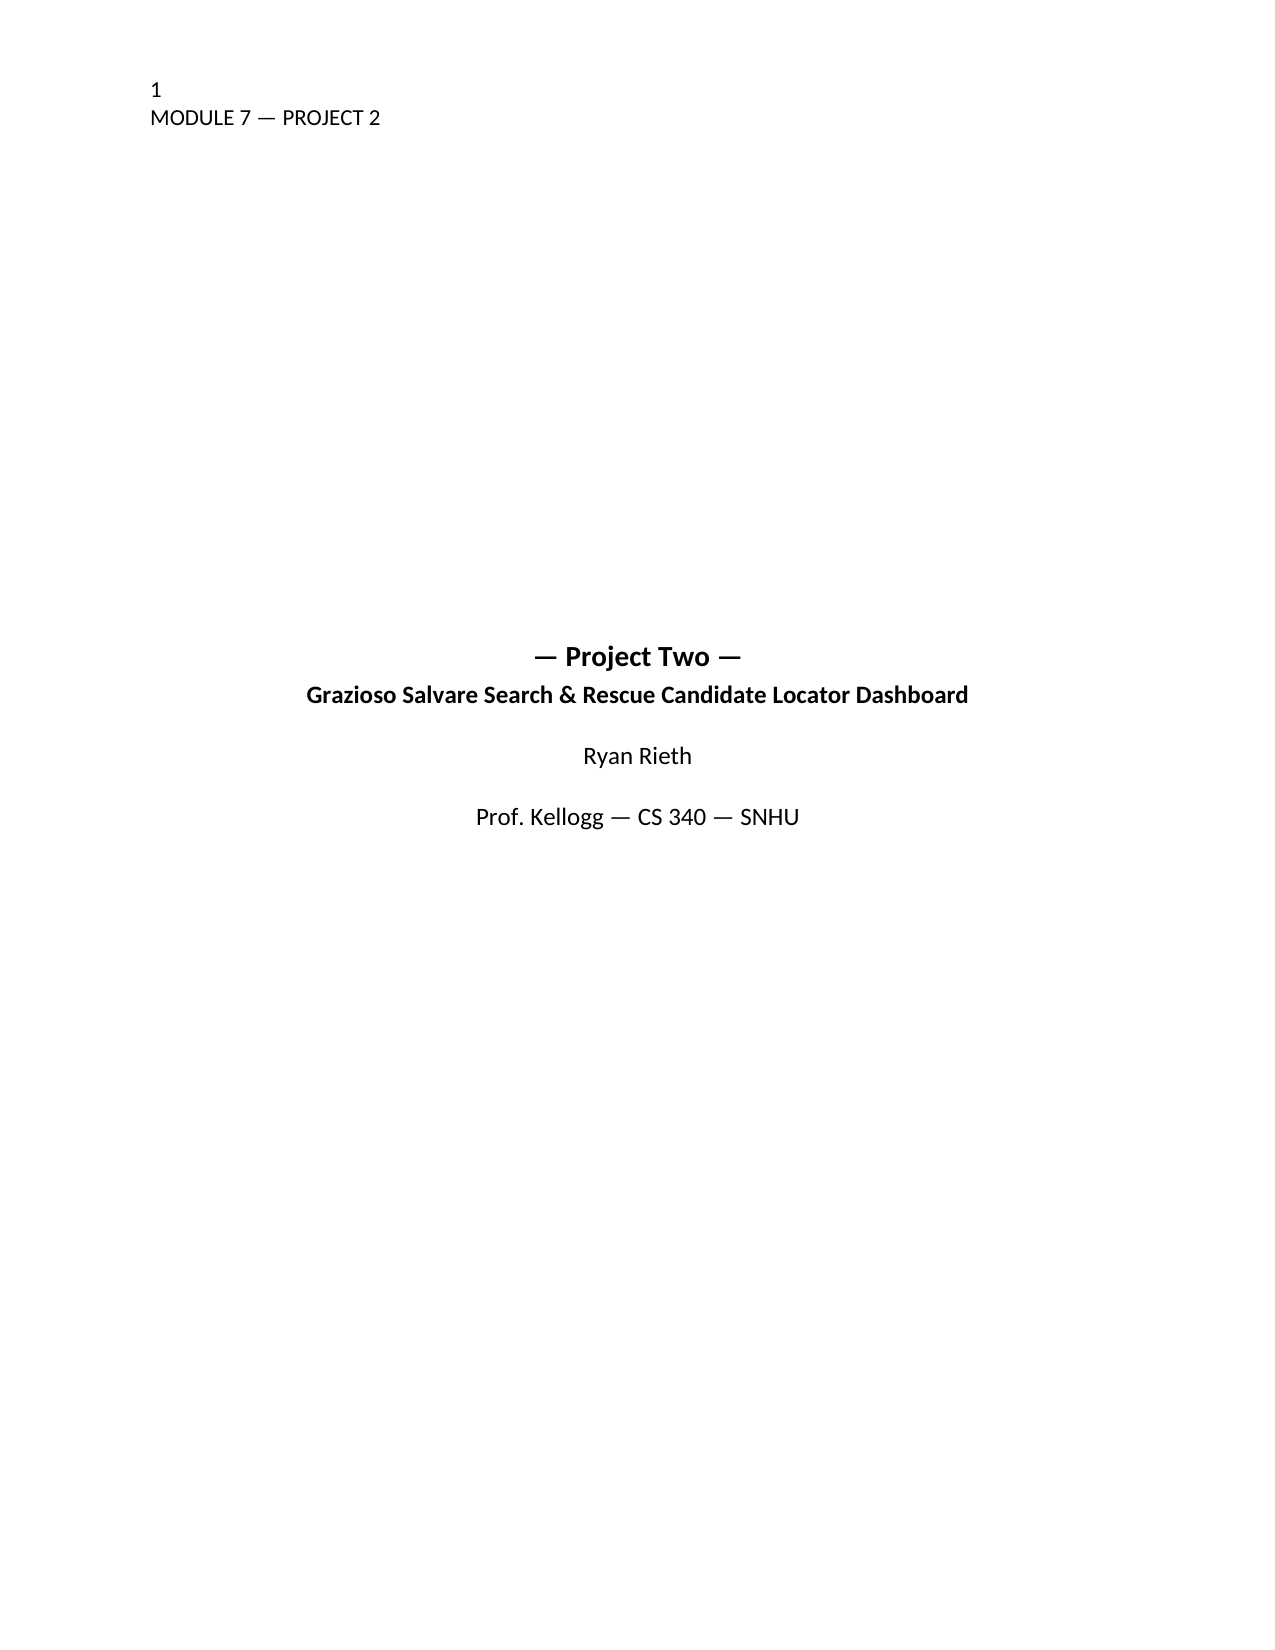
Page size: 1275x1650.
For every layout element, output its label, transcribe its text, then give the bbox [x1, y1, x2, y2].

text Ryan Rieth [150, 740, 1125, 771]
text Prof. Kellogg — CS 340 — SNHU [150, 801, 1125, 832]
text — Project Two — [150, 638, 1125, 674]
text Grazioso Salvare Search & Rescue Candidate Locator Dashboard [150, 679, 1125, 710]
